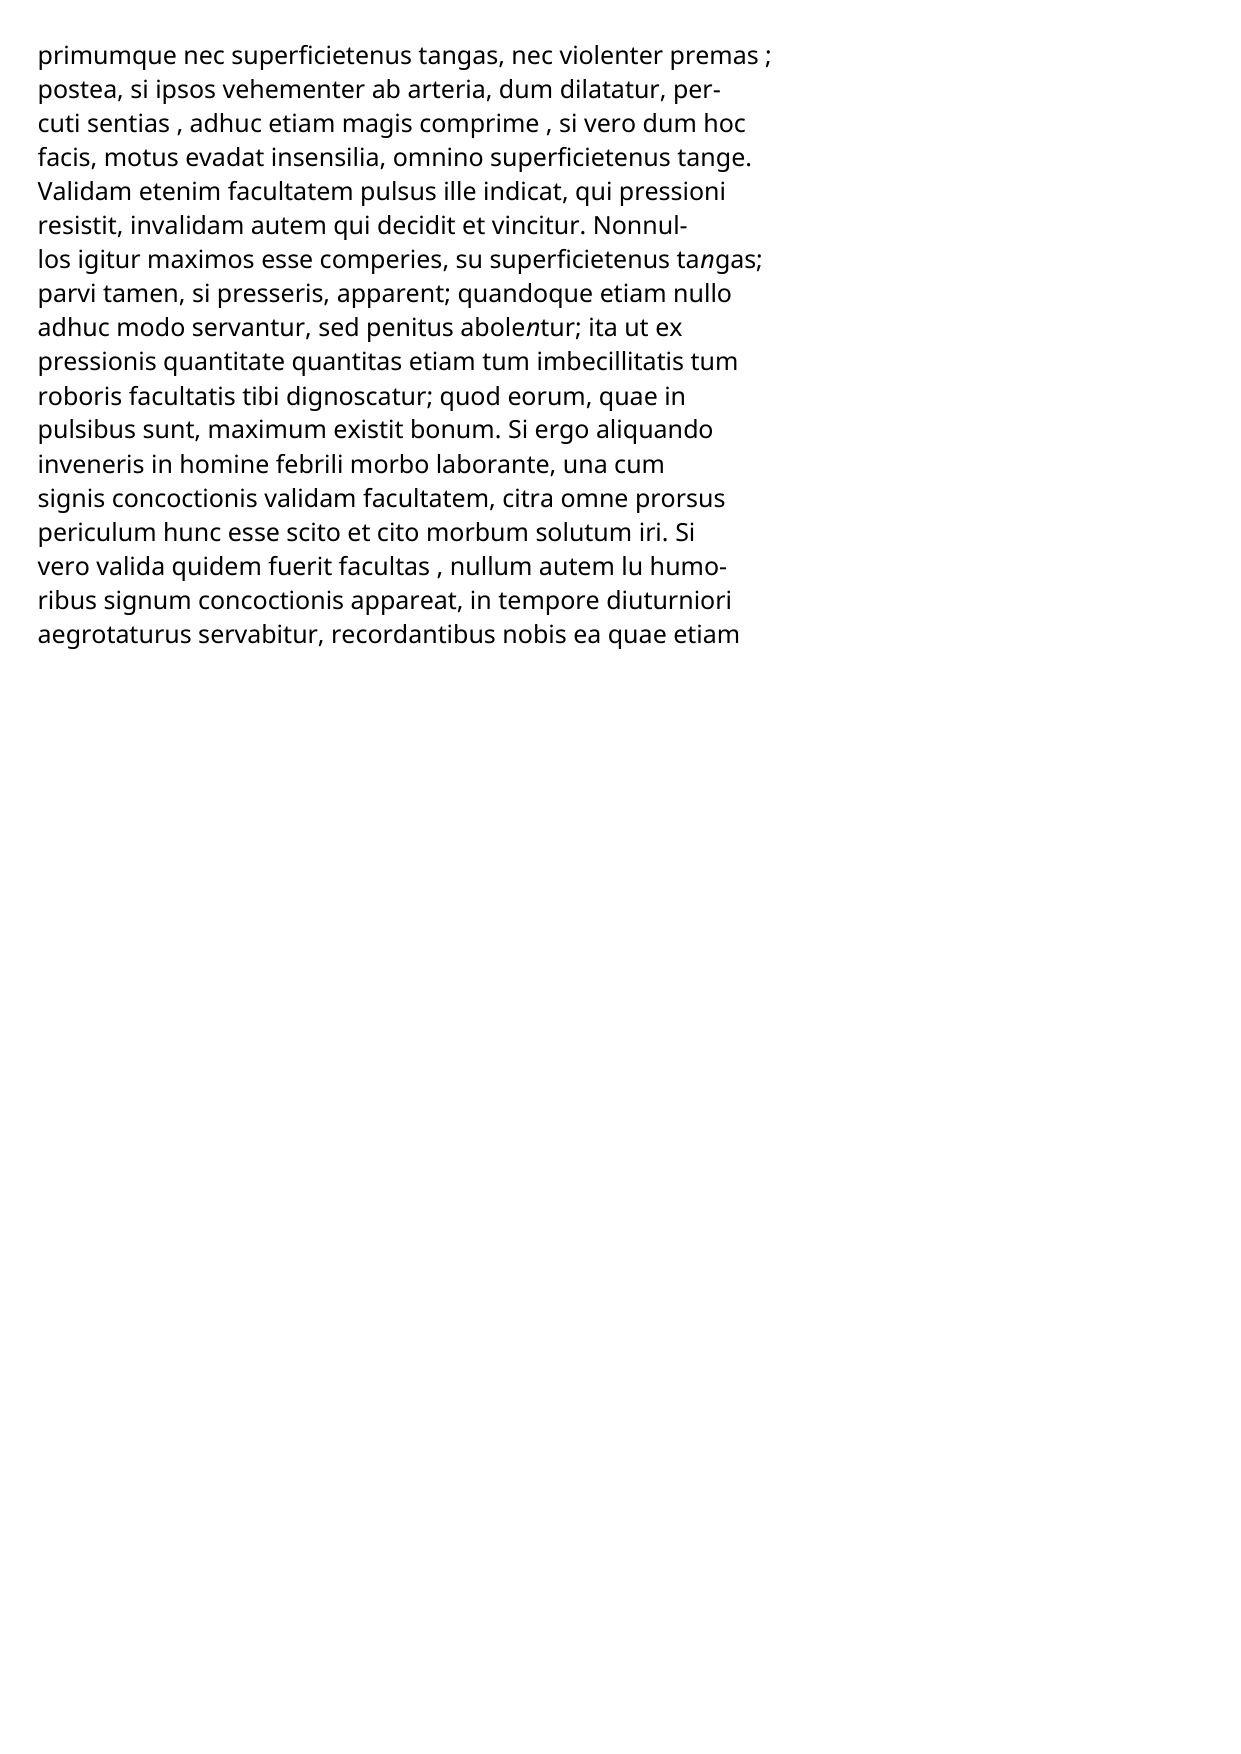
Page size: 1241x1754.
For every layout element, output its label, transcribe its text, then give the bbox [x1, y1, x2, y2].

text primumque nec superficietenus tangas, nec violenter premas ; postea, si ipsos vehementer ab arteria, dum dilatatur, per- cuti sentias , adhuc etiam magis comprime , si vero dum hoc facis, motus evadat insensilia, omnino superficietenus tange. Validam etenim facultatem pulsus ille indicat, qui pressioni resistit, invalidam autem qui decidit et vincitur. Nonnul- los igitur maximos esse comperies, su superficietenus tangas; parvi tamen, si presseris, apparent; quandoque etiam nullo adhuc modo servantur, sed penitus abolentur; ita ut ex pressionis quantitate quantitas etiam tum imbecillitatis tum roboris facultatis tibi dignoscatur; quod eorum, quae in pulsibus sunt, maximum existit bonum. Si ergo aliquando inveneris in homine febrili morbo laborante, una cum signis concoctionis validam facultatem, citra omne prorsus periculum hunc esse scito et cito morbum solutum iri. Si vero valida quidem fuerit facultas , nullum autem lu humo- ribus signum concoctionis appareat, in tempore diuturniori aegrotaturus servabitur, recordantibus nobis ea quae etiam [37, 37, 1203, 651]
